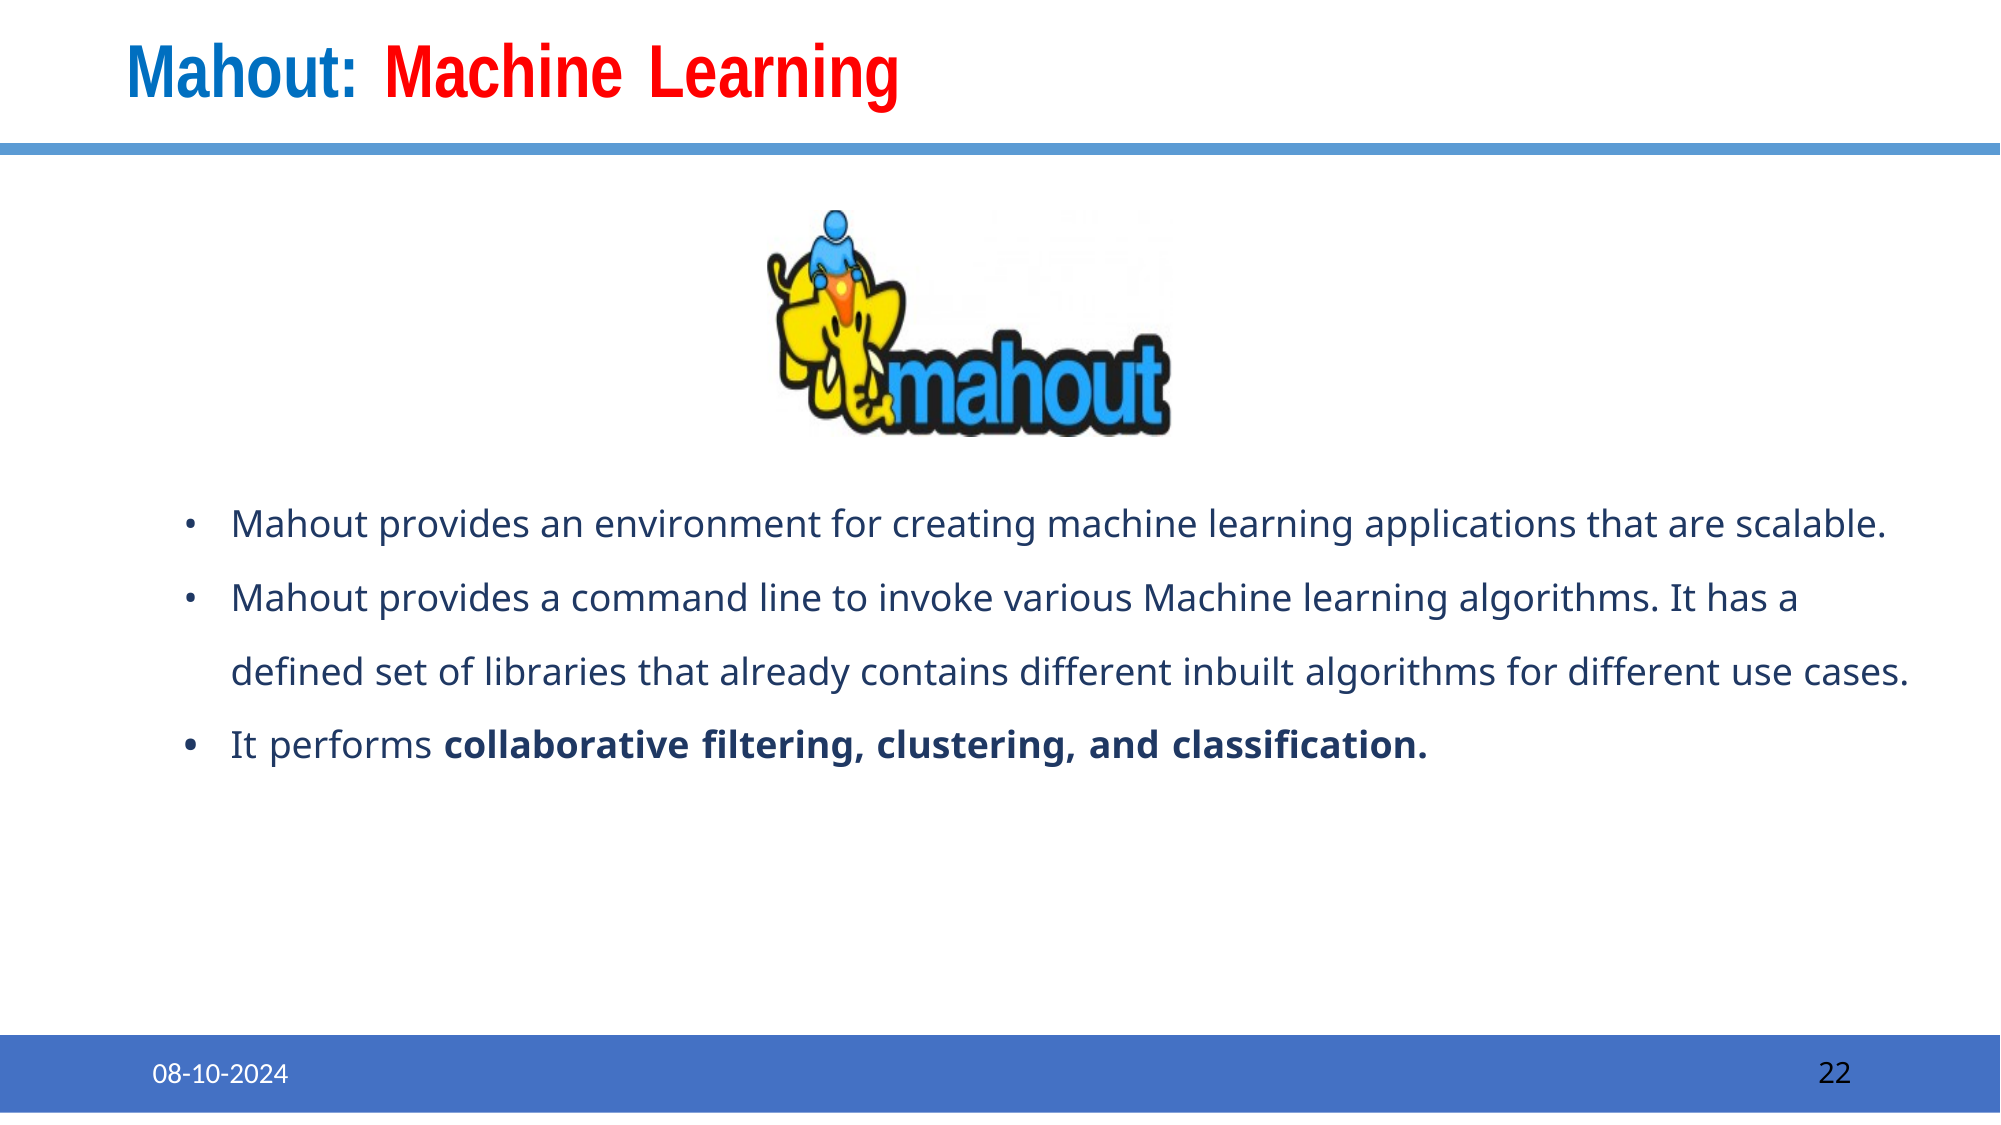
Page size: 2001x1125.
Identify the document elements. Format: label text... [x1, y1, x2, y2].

list Mahout provides a command line to invoke various Machine learning algorithms. It has a [183, 571, 1962, 622]
list Mahout provides an environment for creating machine learning applications that are scalable. [183, 498, 1962, 549]
list It performs collaborative filtering, clustering, and classification. [183, 718, 1962, 769]
text defined set of libraries that already contains different inbuilt algorithms for different use cases. [230, 645, 1962, 696]
picture [766, 210, 1174, 437]
